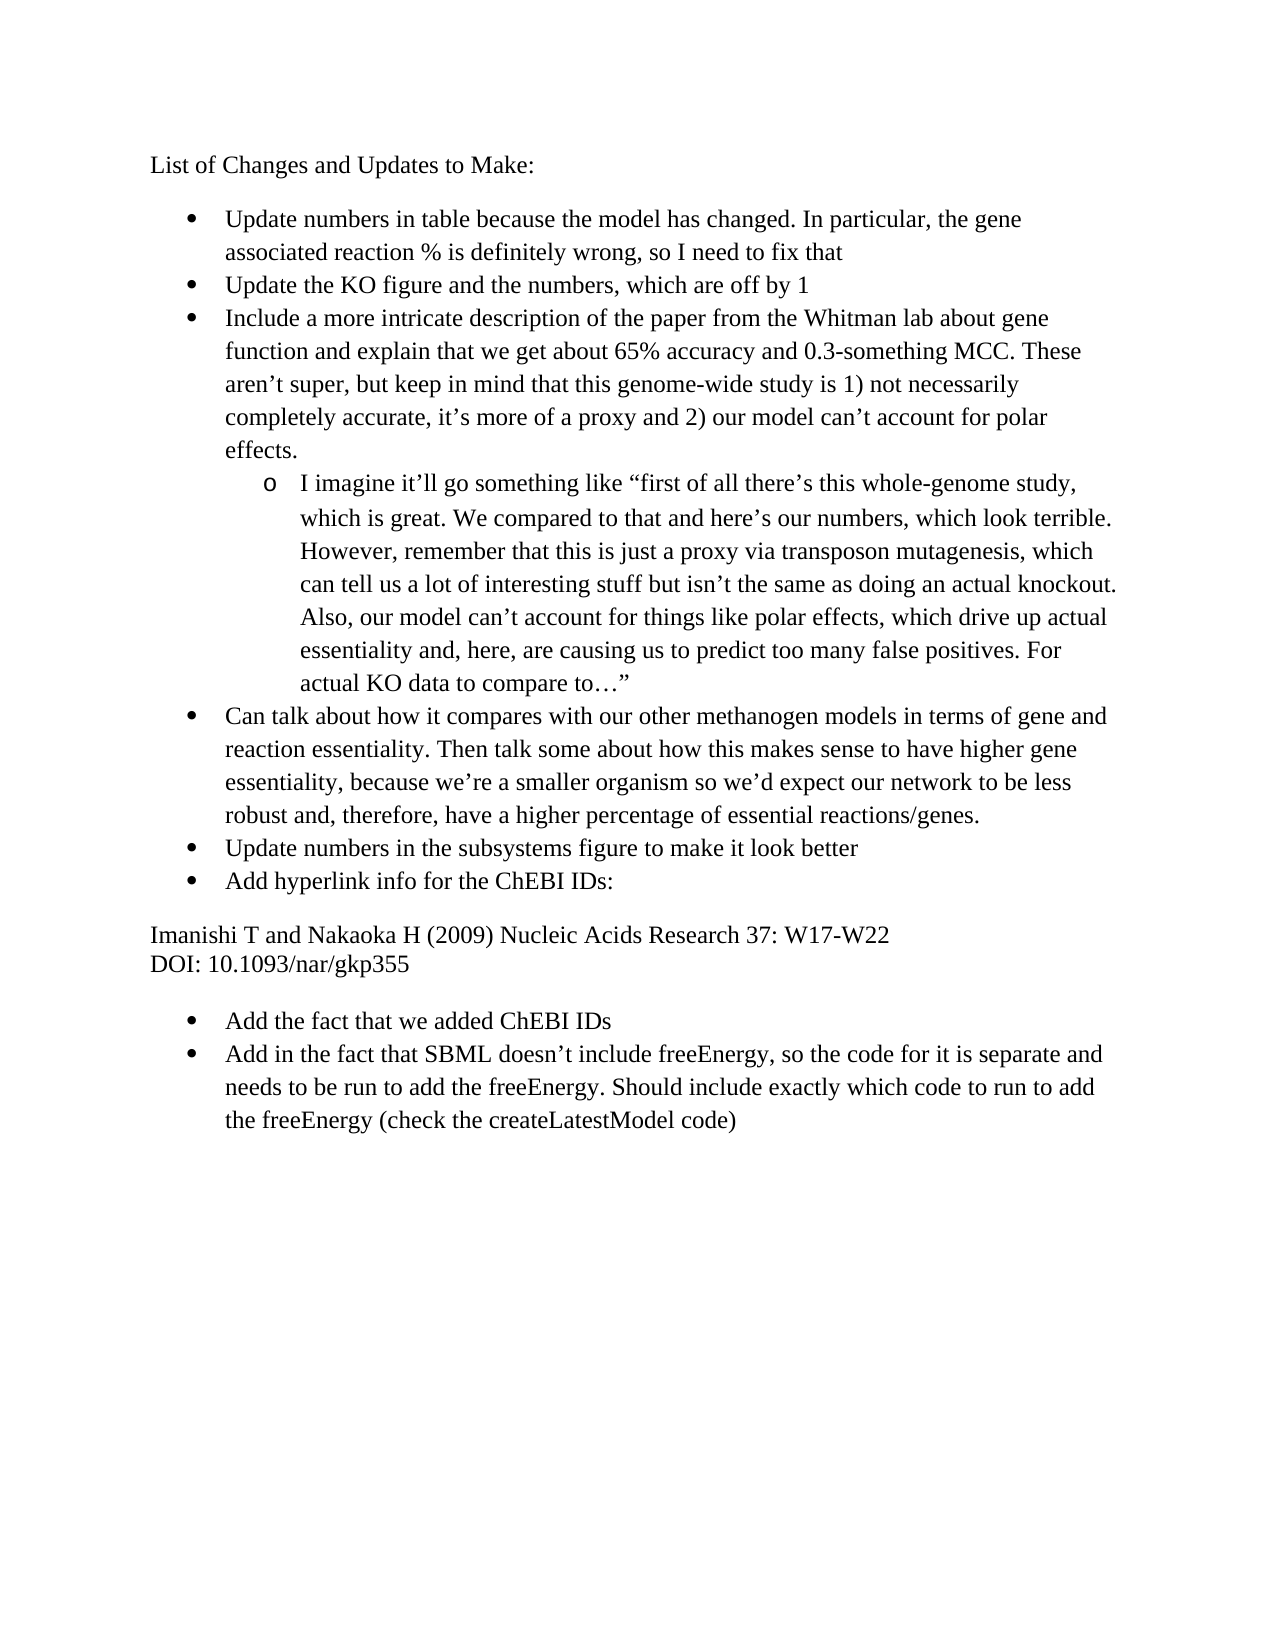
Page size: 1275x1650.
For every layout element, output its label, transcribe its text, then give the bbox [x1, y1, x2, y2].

list Update numbers in table because the model has changed. In particular, the gene associated reaction % is definitely wrong, so I need to fix that [187, 204, 1125, 266]
list I imagine it’ll go something like “first of all there’s this whole-genome study, which is great. We compared to that and here’s our numbers, which look terrible. However, remember that this is just a proxy via transposon mutagenesis, which can tell us a lot of interesting stuff but isn’t the same as doing an actual knockout. Also, our model can’t account for things like polar effects, which drive up actual essentiality and, here, are causing us to predict too many false positives. For actual KO data to compare to…” [262, 468, 1125, 697]
text List of Changes and Updates to Make: [150, 150, 1125, 179]
list Add in the fact that SBML doesn’t include freeEnergy, so the code for it is separate and needs to be run to add the freeEnergy. Should include exactly which code to run to add the freeEnergy (check the createLatestModel code) [187, 1039, 1125, 1134]
list Update the KO figure and the numbers, which are off by 1 [187, 270, 1125, 299]
list Add the fact that we added ChEBI IDs [187, 1006, 1125, 1035]
list Add hyperlink info for the ChEBI IDs: [187, 866, 1125, 895]
text Imanishi T and Nakaoka H (2009) Nucleic Acids Research 37: W17-W22 [150, 920, 1125, 949]
list Update numbers in the subsystems figure to make it look better [187, 833, 1125, 862]
text DOI: 10.1093/nar/gkp355 [150, 949, 1125, 978]
list Can talk about how it compares with our other methanogen models in terms of gene and reaction essentiality. Then talk some about how this makes sense to have higher gene essentiality, because we’re a smaller organism so we’d expect our network to be less robust and, therefore, have a higher percentage of essential reactions/genes. [187, 701, 1125, 829]
list Include a more intricate description of the paper from the Whitman lab about gene function and explain that we get about 65% accuracy and 0.3-something MCC. These aren’t super, but keep in mind that this genome-wide study is 1) not necessarily completely accurate, it’s more of a proxy and 2) our model can’t account for polar effects. [187, 303, 1125, 464]
